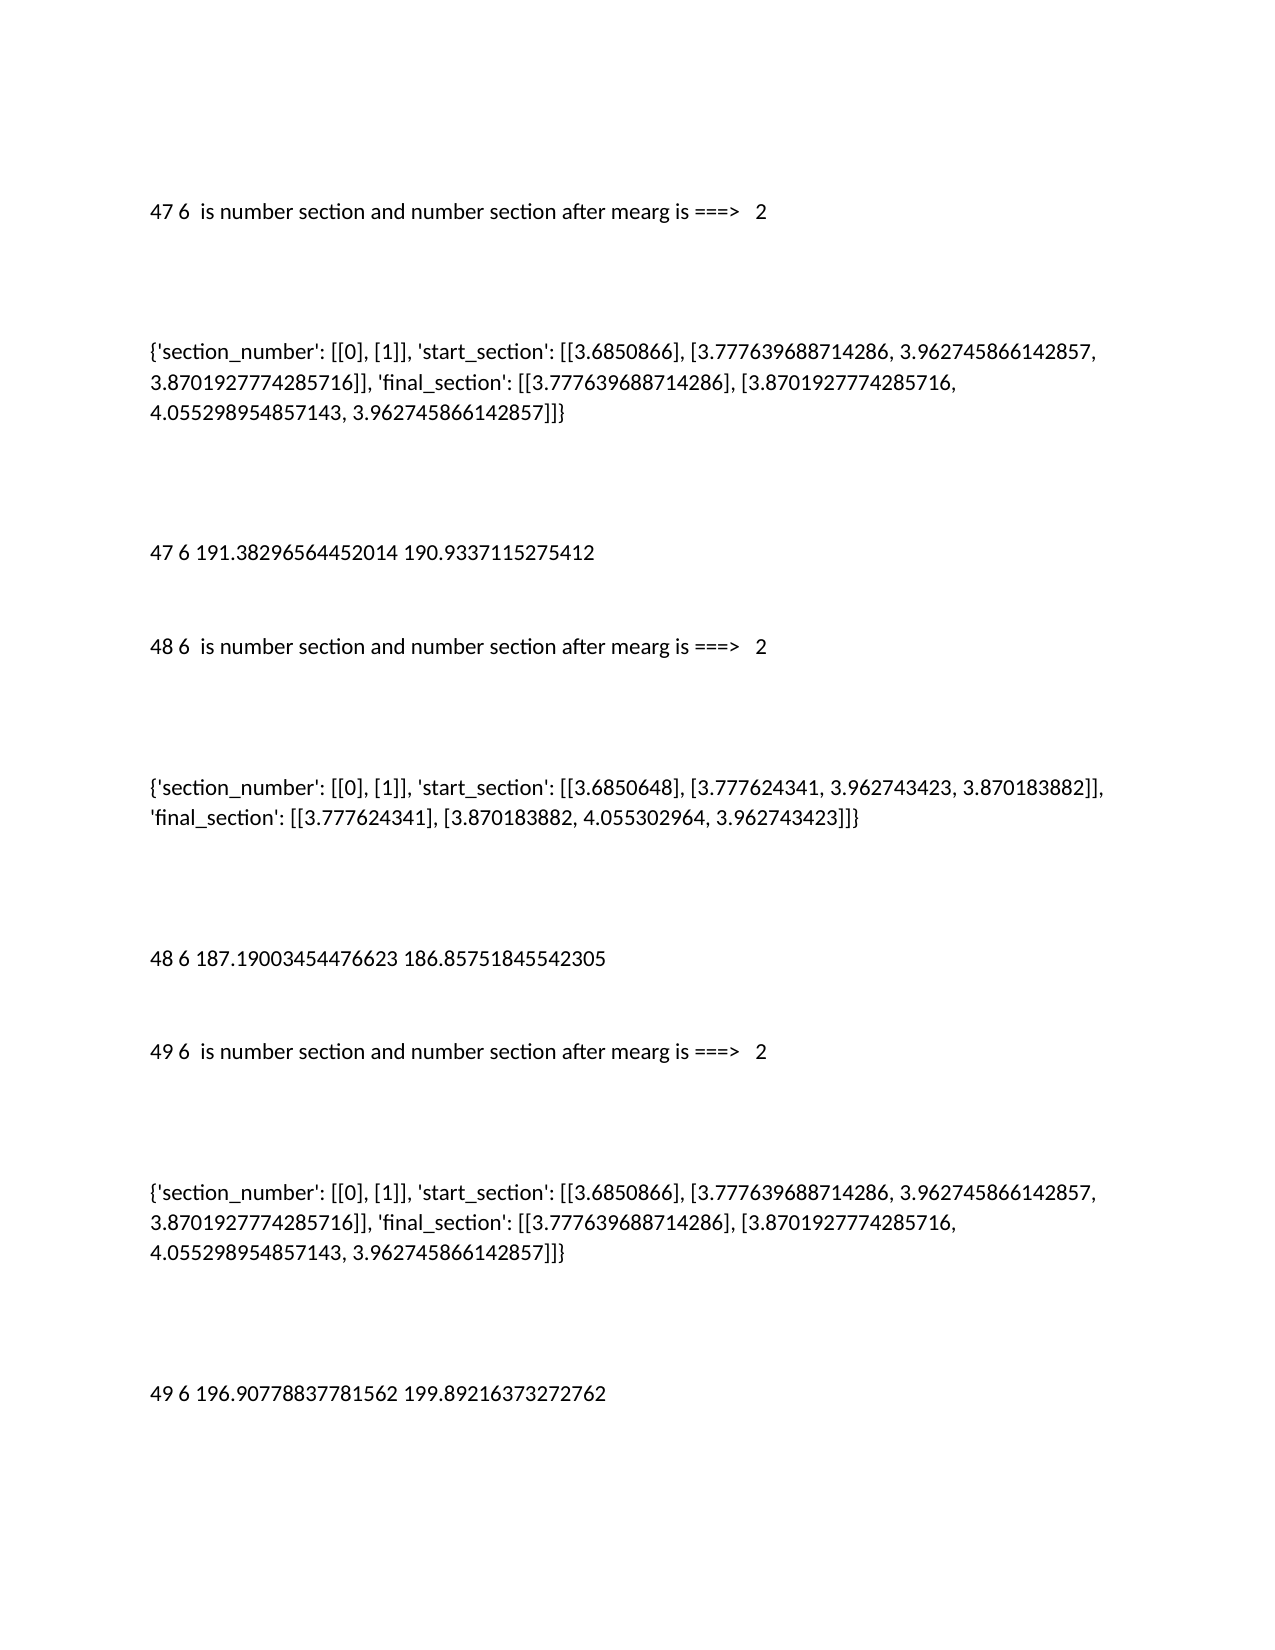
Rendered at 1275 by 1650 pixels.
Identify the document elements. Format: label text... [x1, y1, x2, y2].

text {'section_number': [[0], [1]], 'start_section': [[3.6850648], [3.777624341, 3.962743423, 3.870183882]], 'final_section': [[3.777624341], [3.870183882, 4.055302964, 3.962743423]]} [150, 773, 1125, 831]
text 49 6 196.90778837781562 199.89216373272762 [150, 1379, 1125, 1407]
text {'section_number': [[0], [1]], 'start_section': [[3.6850866], [3.777639688714286, 3.962745866142857, 3.8701927774285716]], 'final_section': [[3.777639688714286], [3.8701927774285716, 4.055298954857143, 3.962745866142857]]} [150, 1178, 1125, 1267]
text 49 6 is number section and number section after mearg is ===> 2 [150, 1037, 1125, 1066]
text {'section_number': [[0], [1]], 'start_section': [[3.6850866], [3.777639688714286, 3.962745866142857, 3.8701927774285716]], 'final_section': [[3.777639688714286], [3.8701927774285716, 4.055298954857143, 3.962745866142857]]} [150, 337, 1125, 426]
text 47 6 191.38296564452014 190.9337115275412 [150, 538, 1125, 567]
text 47 6 is number section and number section after mearg is ===> 2 [150, 197, 1125, 225]
text 48 6 187.19003454476623 186.85751845542305 [150, 944, 1125, 972]
text 48 6 is number section and number section after mearg is ===> 2 [150, 632, 1125, 660]
